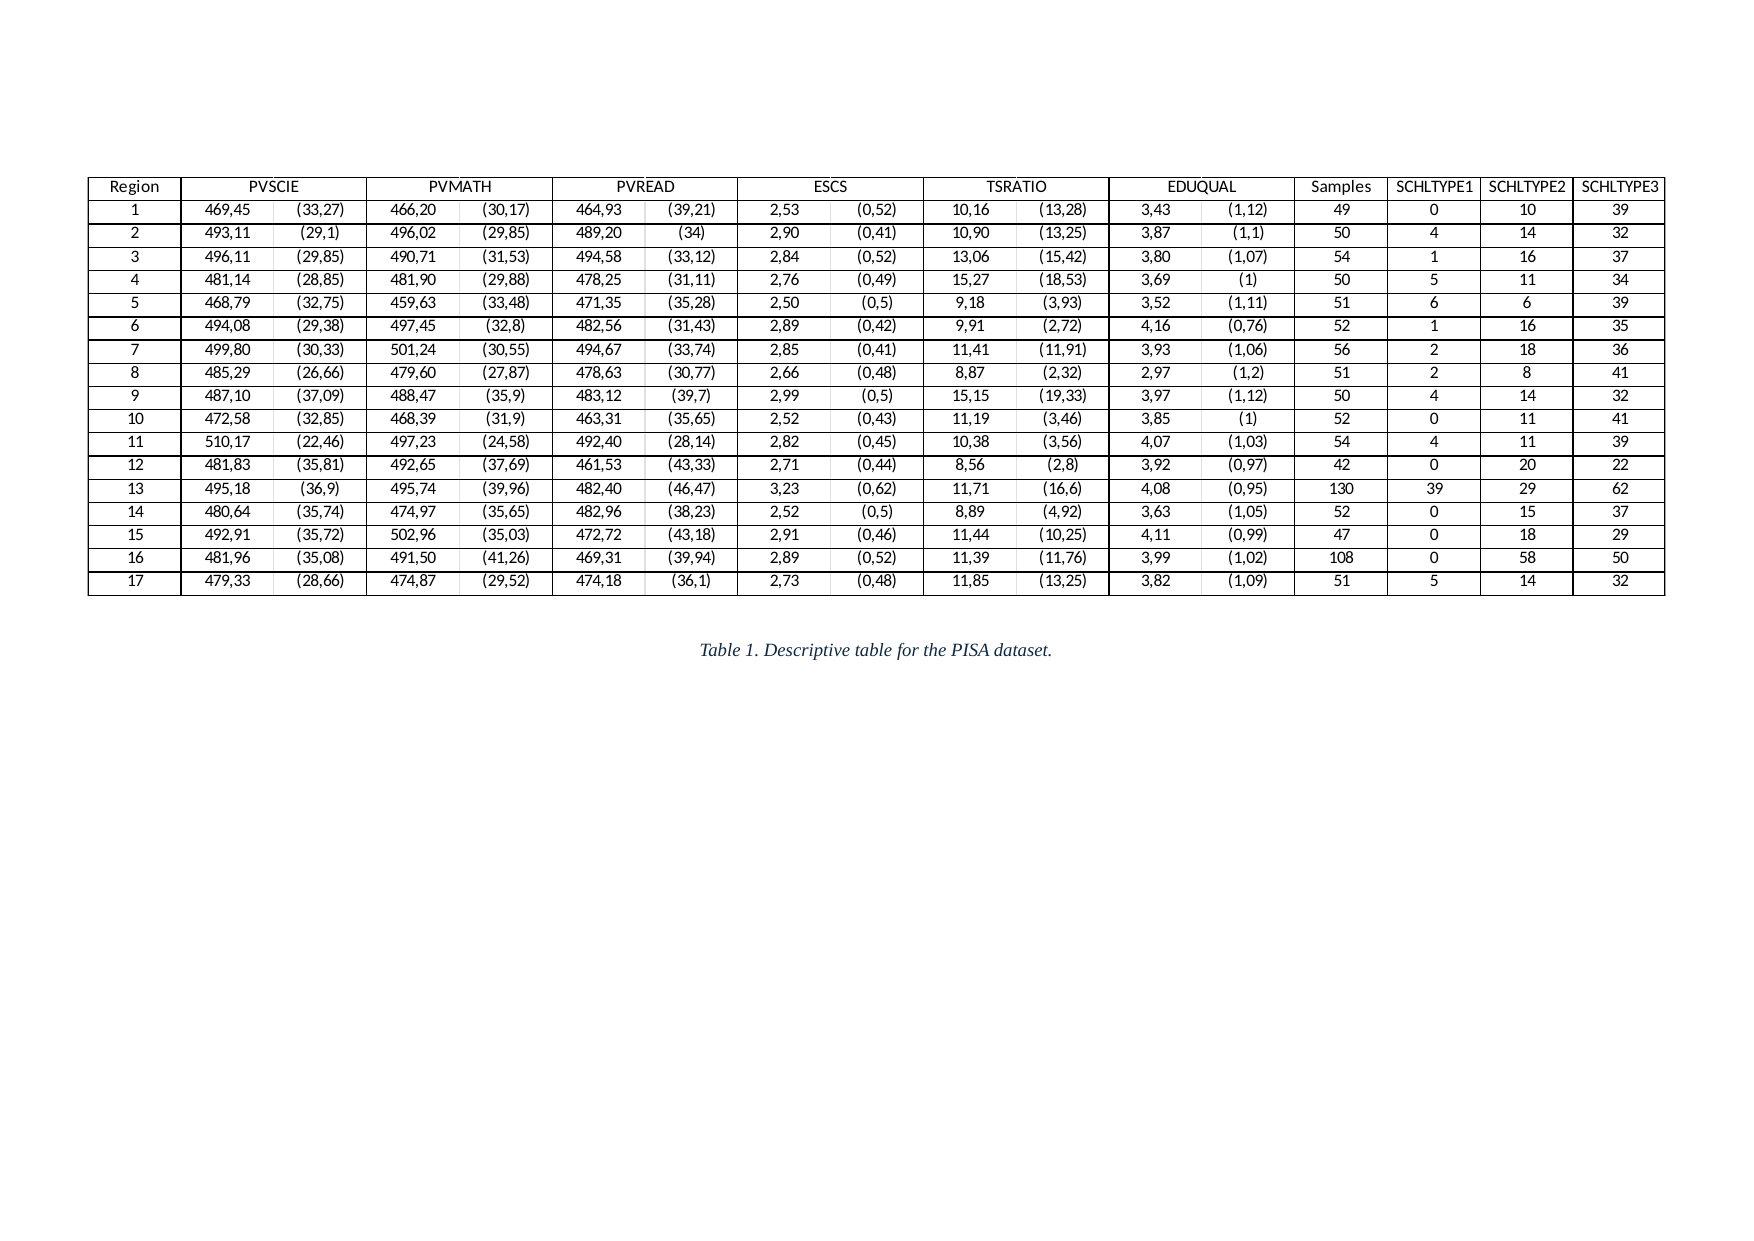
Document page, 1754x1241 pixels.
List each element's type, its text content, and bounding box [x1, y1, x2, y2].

text Table 1. Descriptive table for the PISA dataset. [148, 639, 1606, 661]
